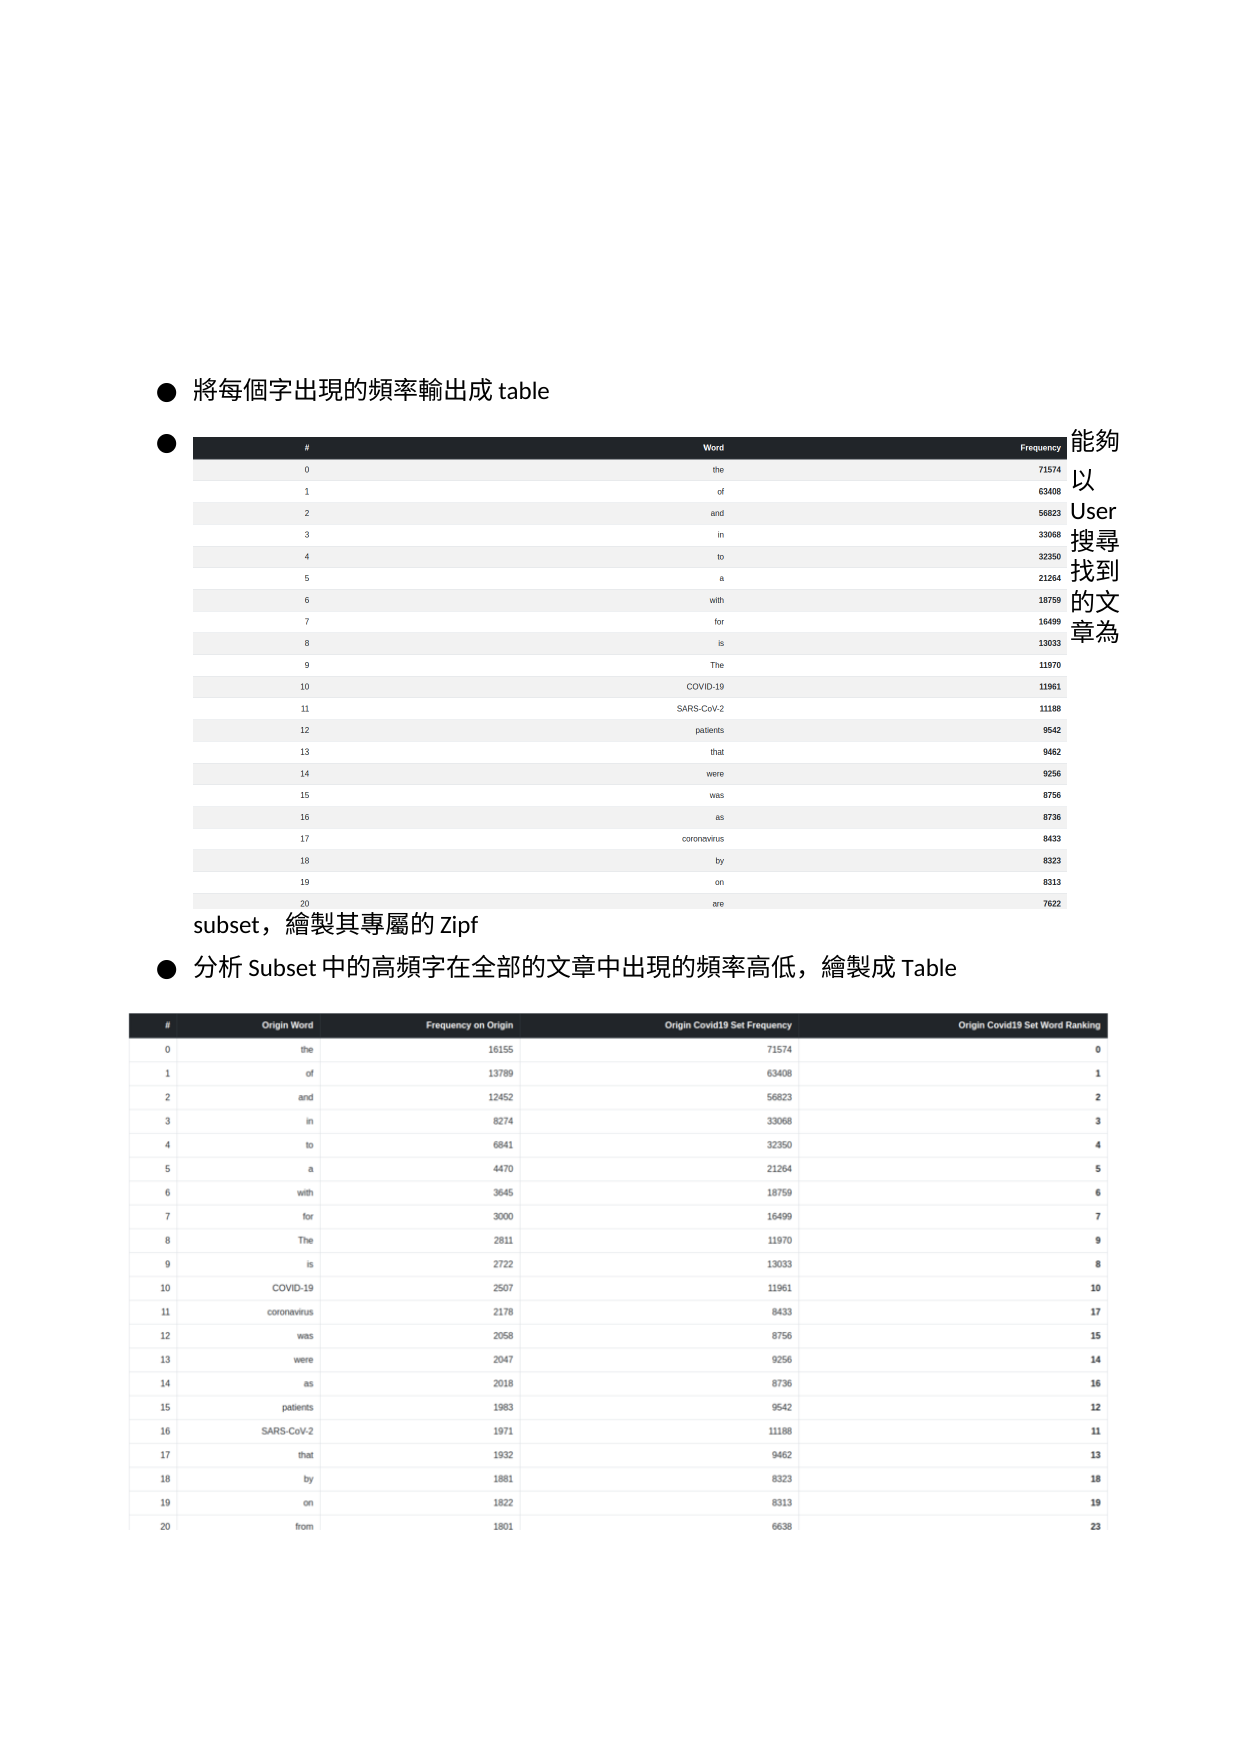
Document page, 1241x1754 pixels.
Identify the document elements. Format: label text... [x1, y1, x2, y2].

list 將每個字出現的頻率輸出成table [156, 362, 1122, 413]
picture [193, 437, 1070, 909]
list 分析Subset中的高頻字在全部的文章中出現的頻率高低，繪製成Table [156, 939, 1122, 991]
picture [127, 1012, 1113, 1530]
